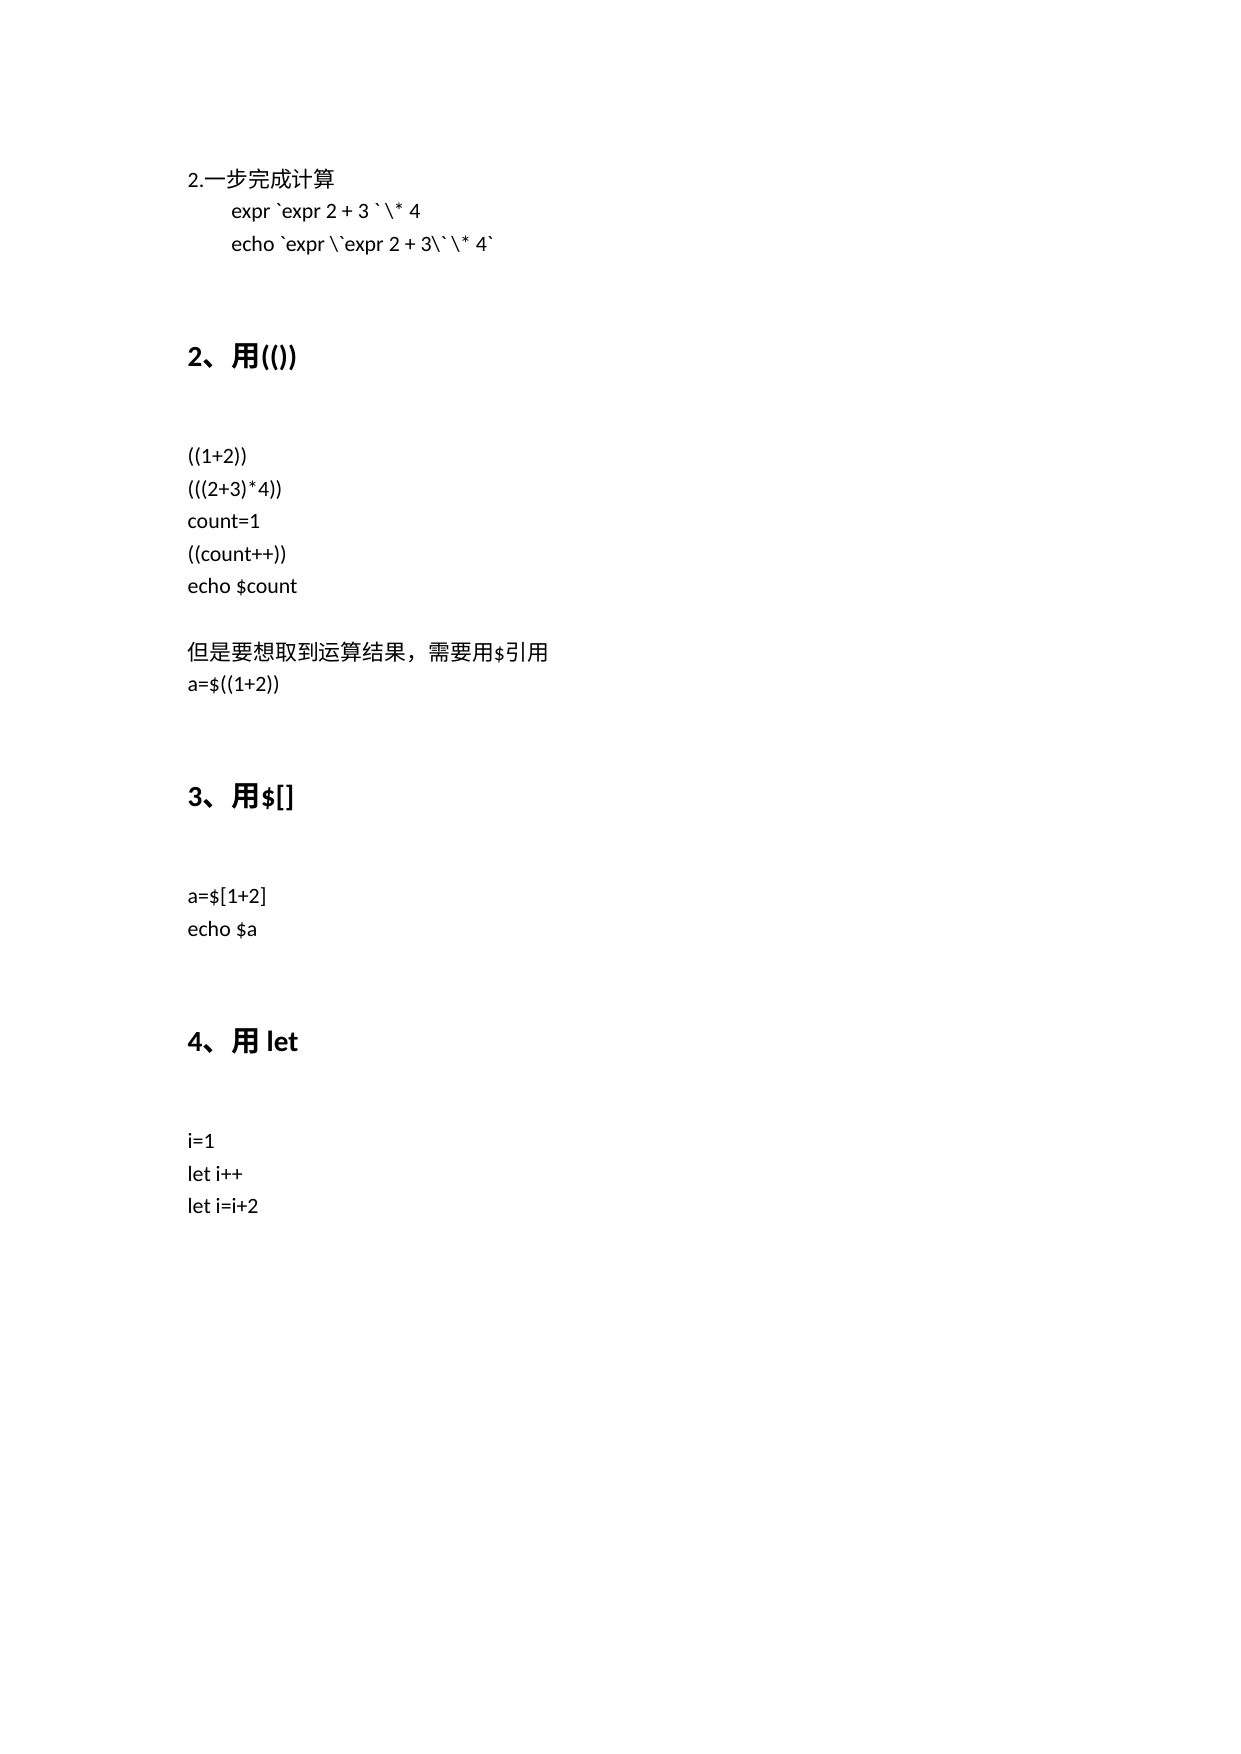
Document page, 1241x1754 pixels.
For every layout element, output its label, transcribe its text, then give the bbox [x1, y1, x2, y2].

subtitle 4、用let [187, 1006, 1053, 1071]
text echo $a [187, 912, 1053, 945]
text ((count++)) [187, 537, 1053, 569]
subtitle 2、用(()) [187, 321, 1053, 386]
text (((2+3)*4)) [187, 472, 1053, 504]
text count=1 [187, 504, 1053, 537]
text 但是要想取到运算结果，需要用$引用 [187, 634, 1053, 667]
text echo $count [187, 569, 1053, 602]
text i=1 [187, 1125, 1053, 1157]
text ((1+2)) [187, 439, 1053, 472]
text a=$[1+2] [187, 880, 1053, 912]
text expr `expr 2 + 3 ` \* 4 [187, 194, 1053, 227]
text a=$((1+2)) [187, 667, 1053, 699]
text let i=i+2 [187, 1190, 1053, 1222]
text let i++ [187, 1157, 1053, 1190]
text echo `expr \`expr 2 + 3\` \* 4` [187, 227, 1053, 259]
text 2.一步完成计算 [187, 162, 1053, 194]
subtitle 3、用$[] [187, 761, 1053, 826]
